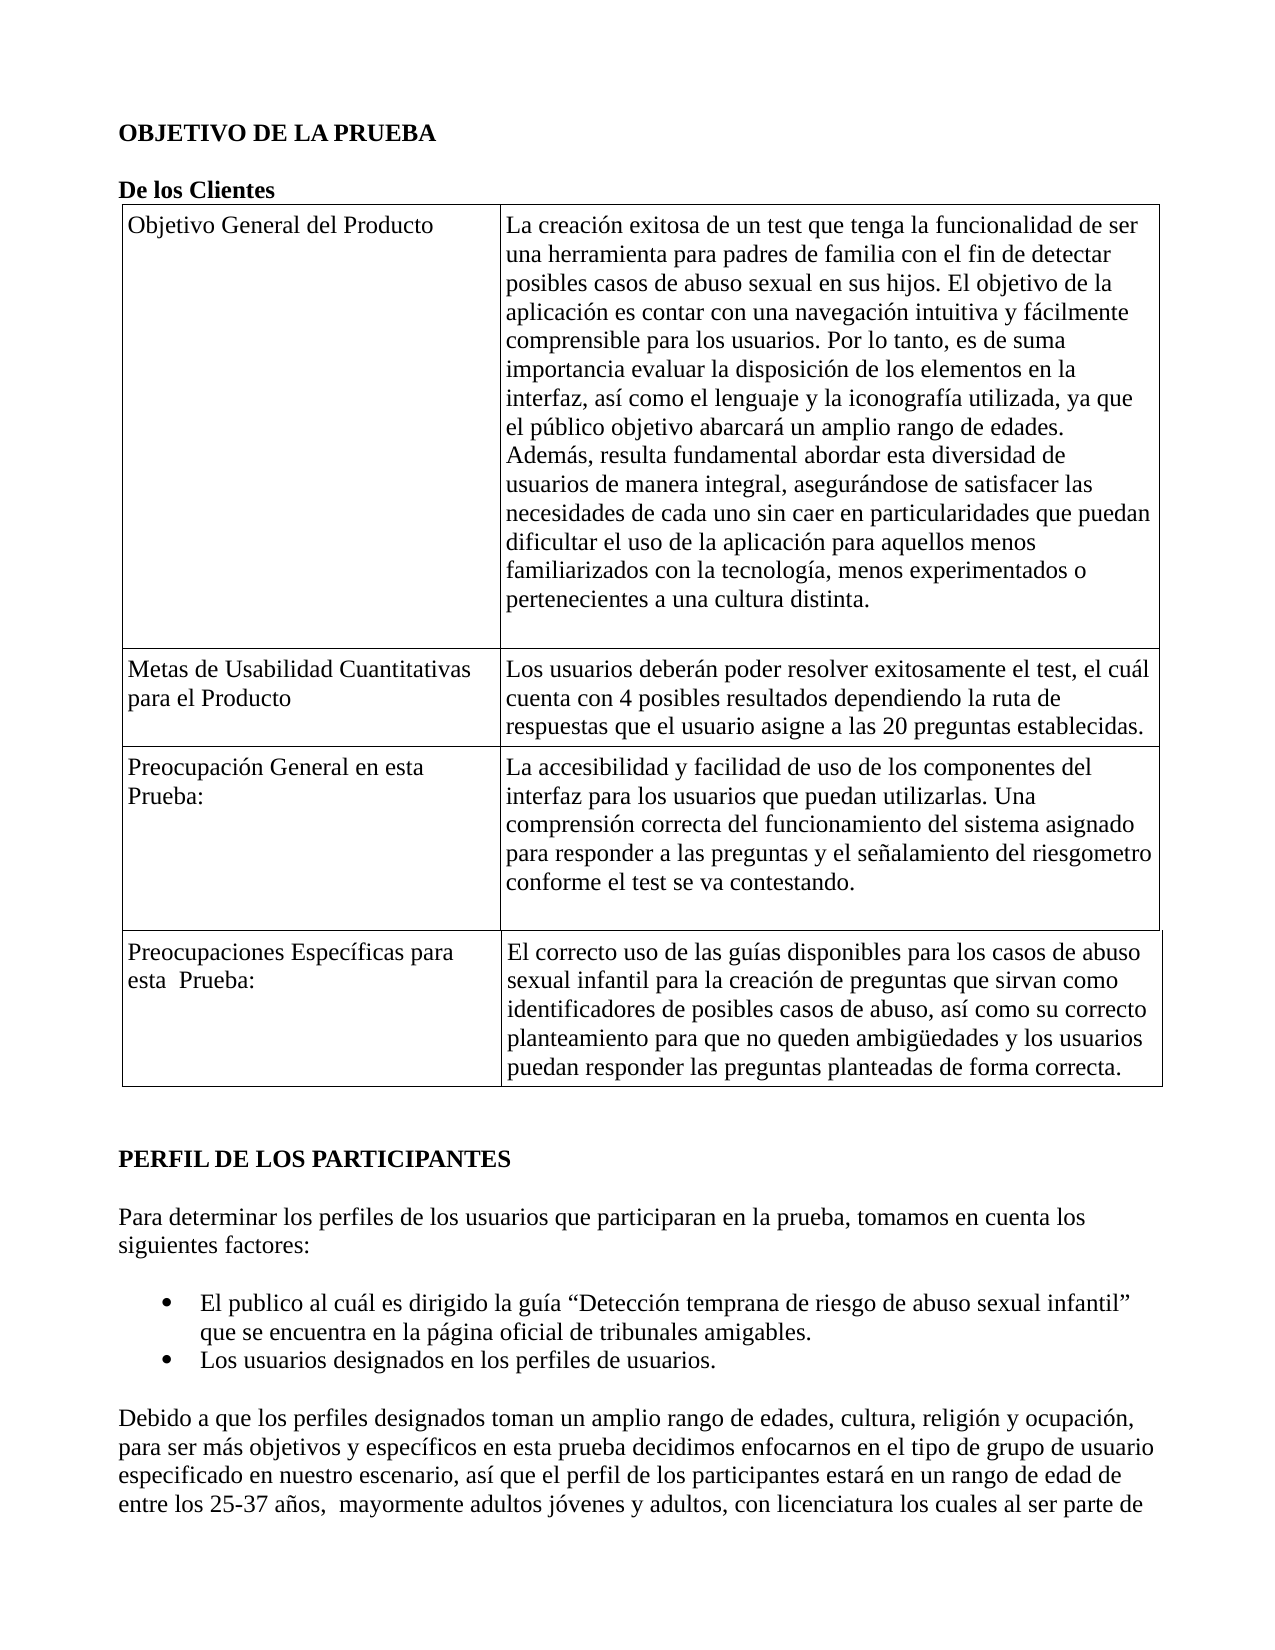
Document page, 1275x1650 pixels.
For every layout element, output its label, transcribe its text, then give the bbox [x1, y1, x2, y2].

text Para determinar los perfiles de los usuarios que participaran en la prueba, tomamos en cuenta los siguientes factores: [118, 1202, 1157, 1259]
table_header La creación exitosa de un test que tenga la funcionalidad de ser una herramienta para padres de familia con el fin de detectar posibles casos de abuso sexual en sus hijos. El objetivo de la aplicación es contar con una navegación intuitiva y fácilmente comprensible para los usuarios. Por lo tanto, es de suma importancia evaluar la disposición de los elementos en la interfaz, así como el lenguaje y la iconografía utilizada, ya que el público objetivo abarcará un amplio rango de edades. Además, resulta fundamental abordar esta diversidad de usuarios de manera integral, asegurándose de satisfacer las necesidades de cada uno sin caer en particularidades que puedan dificultar el uso de la aplicación para aquellos menos familiarizados con la tecnología, menos experimentados o pertenecientes a una cultura distinta. [501, 205, 1159, 648]
table_cell La accesibilidad y facilidad de uso de los componentes del interfaz para los usuarios que puedan utilizarlas. Una comprensión correcta del funcionamiento del sistema asignado para responder a las preguntas y el señalamiento del riesgometro conforme el test se va contestando. [501, 747, 1159, 930]
table_cell Preocupaciones Específicas para esta Prueba: [123, 931, 501, 1086]
table_cell Los usuarios deberán poder resolver exitosamente el test, el cuál cuenta con 4 posibles resultados dependiendo la ruta de respuestas que el usuario asigne a las 20 preguntas establecidas. [501, 649, 1159, 746]
text OBJETIVO DE LA PRUEBA [118, 118, 1157, 147]
list Los usuarios designados en los perfiles de usuarios. [162, 1345, 1157, 1374]
table_cell El correcto uso de las guías disponibles para los casos de abuso sexual infantil para la creación de preguntas que sirvan como identificadores de posibles casos de abuso, así como su correcto planteamiento para que no queden ambigüedades y los usuarios puedan responder las preguntas planteadas de forma correcta. [502, 930, 1162, 1086]
table_cell Preocupación General en esta Prueba: [123, 747, 500, 930]
table_header Objetivo General del Producto [123, 205, 500, 648]
table_cell Metas de Usabilidad Cuantitativas para el Producto [123, 649, 500, 746]
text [118, 1403, 1157, 1518]
text De los Clientes [118, 176, 1157, 204]
list El publico al cuál es dirigido la guía “Detección temprana de riesgo de abuso sexual infantil” que se encuentra en la página oficial de tribunales amigables. [162, 1288, 1157, 1345]
text PERFIL DE LOS PARTICIPANTES [118, 1144, 1157, 1173]
